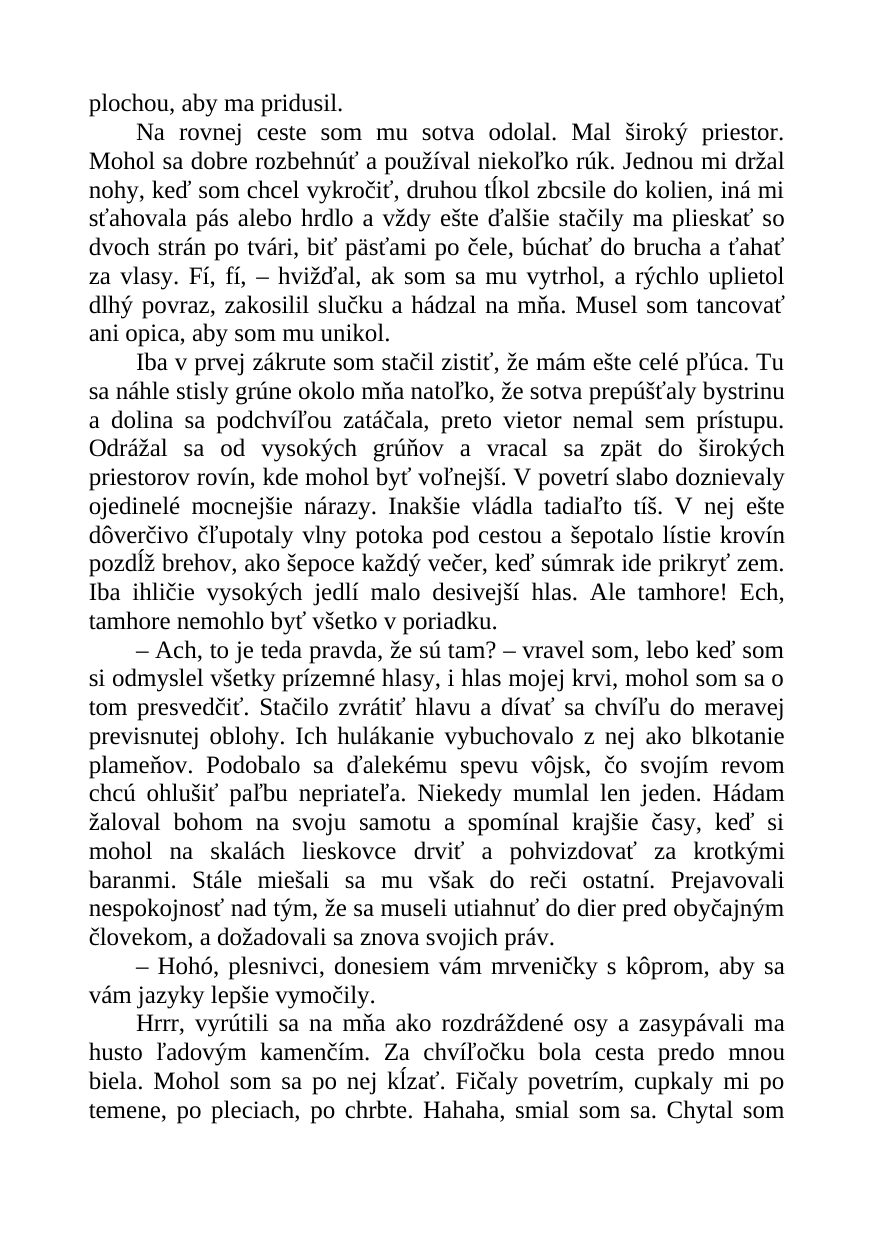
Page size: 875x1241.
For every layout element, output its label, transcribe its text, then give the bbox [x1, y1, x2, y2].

text Na rovnej ceste som mu sotva odolal. Mal široký priestor. Mohol sa dobre rozbehnúť a používal niekoľko rúk. Jednou mi držal nohy, keď som chcel vykročiť, druhou tĺkol zbcsile do kolien, iná mi sťahovala pás alebo hrdlo a vždy ešte ďalšie stačily ma plieskať so dvoch strán po tvári, biť päsťami po čele, búchať do brucha a ťahať za vlasy. Fí, fí, – hvižďal, ak som sa mu vytrhol, a rýchlo uplietol dlhý povraz, zakosilil slučku a hádzal na mňa. Musel som tancovať ani opica, aby som mu unikol. [88, 117, 786, 347]
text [88, 88, 786, 117]
text – Hohó, plesnivci, donesiem vám mrveničky s kôprom, aby sa vám jazyky lepšie vymočily. [88, 951, 786, 1008]
text – Ach, to je teda pravda, že sú tam? – vravel som, lebo keď som si odmyslel všetky prízemné hlasy, i hlas mojej krvi, mohol som sa o tom presvedčiť. Stačilo zvrátiť hlavu a dívať sa chvíľu do meravej previsnutej oblohy. Ich hulákanie vybuchovalo z nej ako blkotanie plameňov. Podobalo sa ďalekému spevu vôjsk, čo svojím revom chcú ohlušiť paľbu nepriateľa. Niekedy mumlal len jeden. Hádam žaloval bohom na svoju samotu a spomínal krajšie časy, keď si mohol na skalách lieskovce drviť a pohvizdovať za krotkými baranmi. Stále miešali sa mu však do reči ostatní. Prejavovali nespokojnosť nad tým, že sa museli utiahnuť do dier pred obyčajným človekom, a dožadovali sa znova svojich práv. [88, 635, 786, 951]
text Iba v prvej zákrute som stačil zistiť, že mám ešte celé pľúca. Tu sa náhle stisly grúne okolo mňa natoľko, že sotva prepúšťaly bystrinu a dolina sa podchvíľou zatáčala, preto vietor nemal sem prístupu. Odrážal sa od vysokých grúňov a vracal sa zpät do širokých priestorov rovín, kde mohol byť voľnejší. V povetrí slabo doznievaly ojedinelé mocnejšie nárazy. Inakšie vládla tadiaľto tíš. V nej ešte dôverčivo čľupotaly vlny potoka pod cestou a šepotalo lístie krovín pozdĺž brehov, ako šepoce každý večer, keď súmrak ide prikryť zem. Iba ihličie vysokých jedlí malo desivejší hlas. Ale tamhore! Ech, tamhore nemohlo byť všetko v poriadku. [88, 347, 786, 635]
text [88, 1008, 786, 1123]
